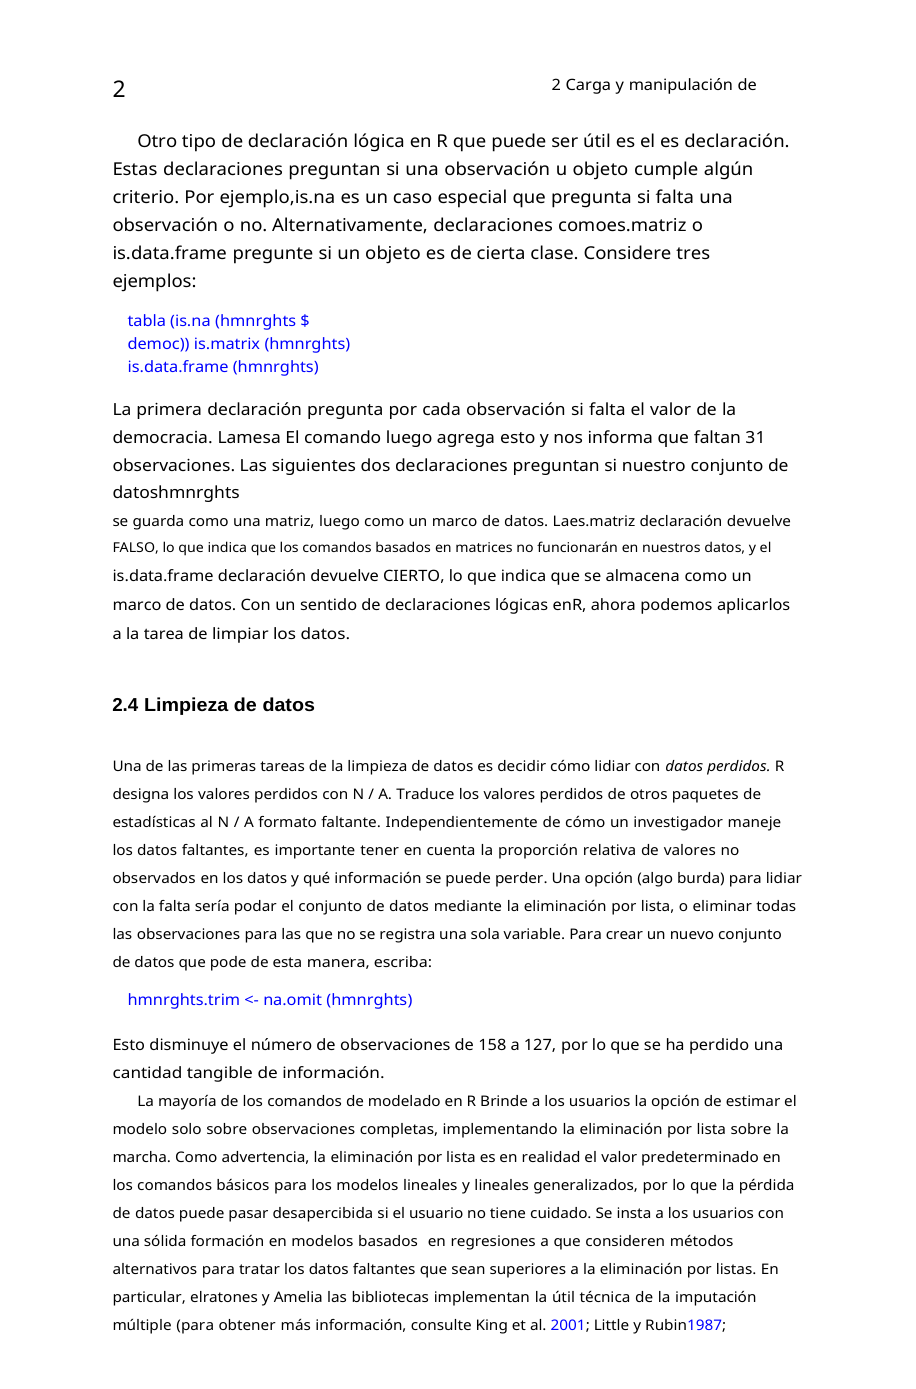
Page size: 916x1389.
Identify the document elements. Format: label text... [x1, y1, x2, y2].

list Limpieza de datos [112, 694, 816, 716]
subtitle hmnrghts.trim <- na.omit (hmnrghts) [127, 989, 816, 1010]
text Esto disminuye el número de observaciones de 158 a 127, por lo que se ha perdido una cantidad tangible de información. [112, 1034, 799, 1083]
text tabla (is.na (hmnrghts $ democ)) is.matrix (hmnrghts) is.data.frame (hmnrghts) [127, 309, 368, 377]
text Otro tipo de declaración lógica en R que puede ser útil es el es declaración. [137, 129, 816, 153]
text Una de las primeras tareas de la limpieza de datos es decidir cómo lidiar con datos perdidos. R designa los valores perdidos con N / A. Traduce los valores perdidos de otros paquetes de estadísticas al N / A formato faltante. Independientemente de cómo un investigador maneje los datos faltantes, es importante tener en cuenta la proporción relativa de valores no observados en los datos y qué información se puede perder. Una opción (algo burda) para lidiar con la falta sería podar el conjunto de datos mediante la eliminación por lista, o eliminar todas las observaciones para las que no se registra una sola variable. Para crear un nuevo conjunto de datos que pode de esta manera, escriba: [112, 756, 803, 972]
text se guarda como una matriz, luego como un marco de datos. Laes.matriz declaración devuelve FALSO, lo que indica que los comandos basados en matrices no funcionarán en nuestros datos, y el is.data.frame declaración devuelve CIERTO, lo que indica que se almacena como un marco de datos. Con un sentido de declaraciones lógicas enR, ahora podemos aplicarlos a la tarea de limpiar los datos. [112, 511, 797, 644]
text La primera declaración pregunta por cada observación si falta el valor de la democracia. Lamesa El comando luego agrega esto y nos informa que faltan 31 observaciones. Las siguientes dos declaraciones preguntan si nuestro conjunto de datoshmnrghts [112, 397, 801, 504]
text Estas declaraciones preguntan si una observación u objeto cumple algún criterio. Por ejemplo,is.na es un caso especial que pregunta si falta una observación o no. Alternativamente, declaraciones comoes.matriz o is.data.frame pregunte si un objeto es de cierta clase. Considere tres ejemplos: [112, 157, 799, 293]
